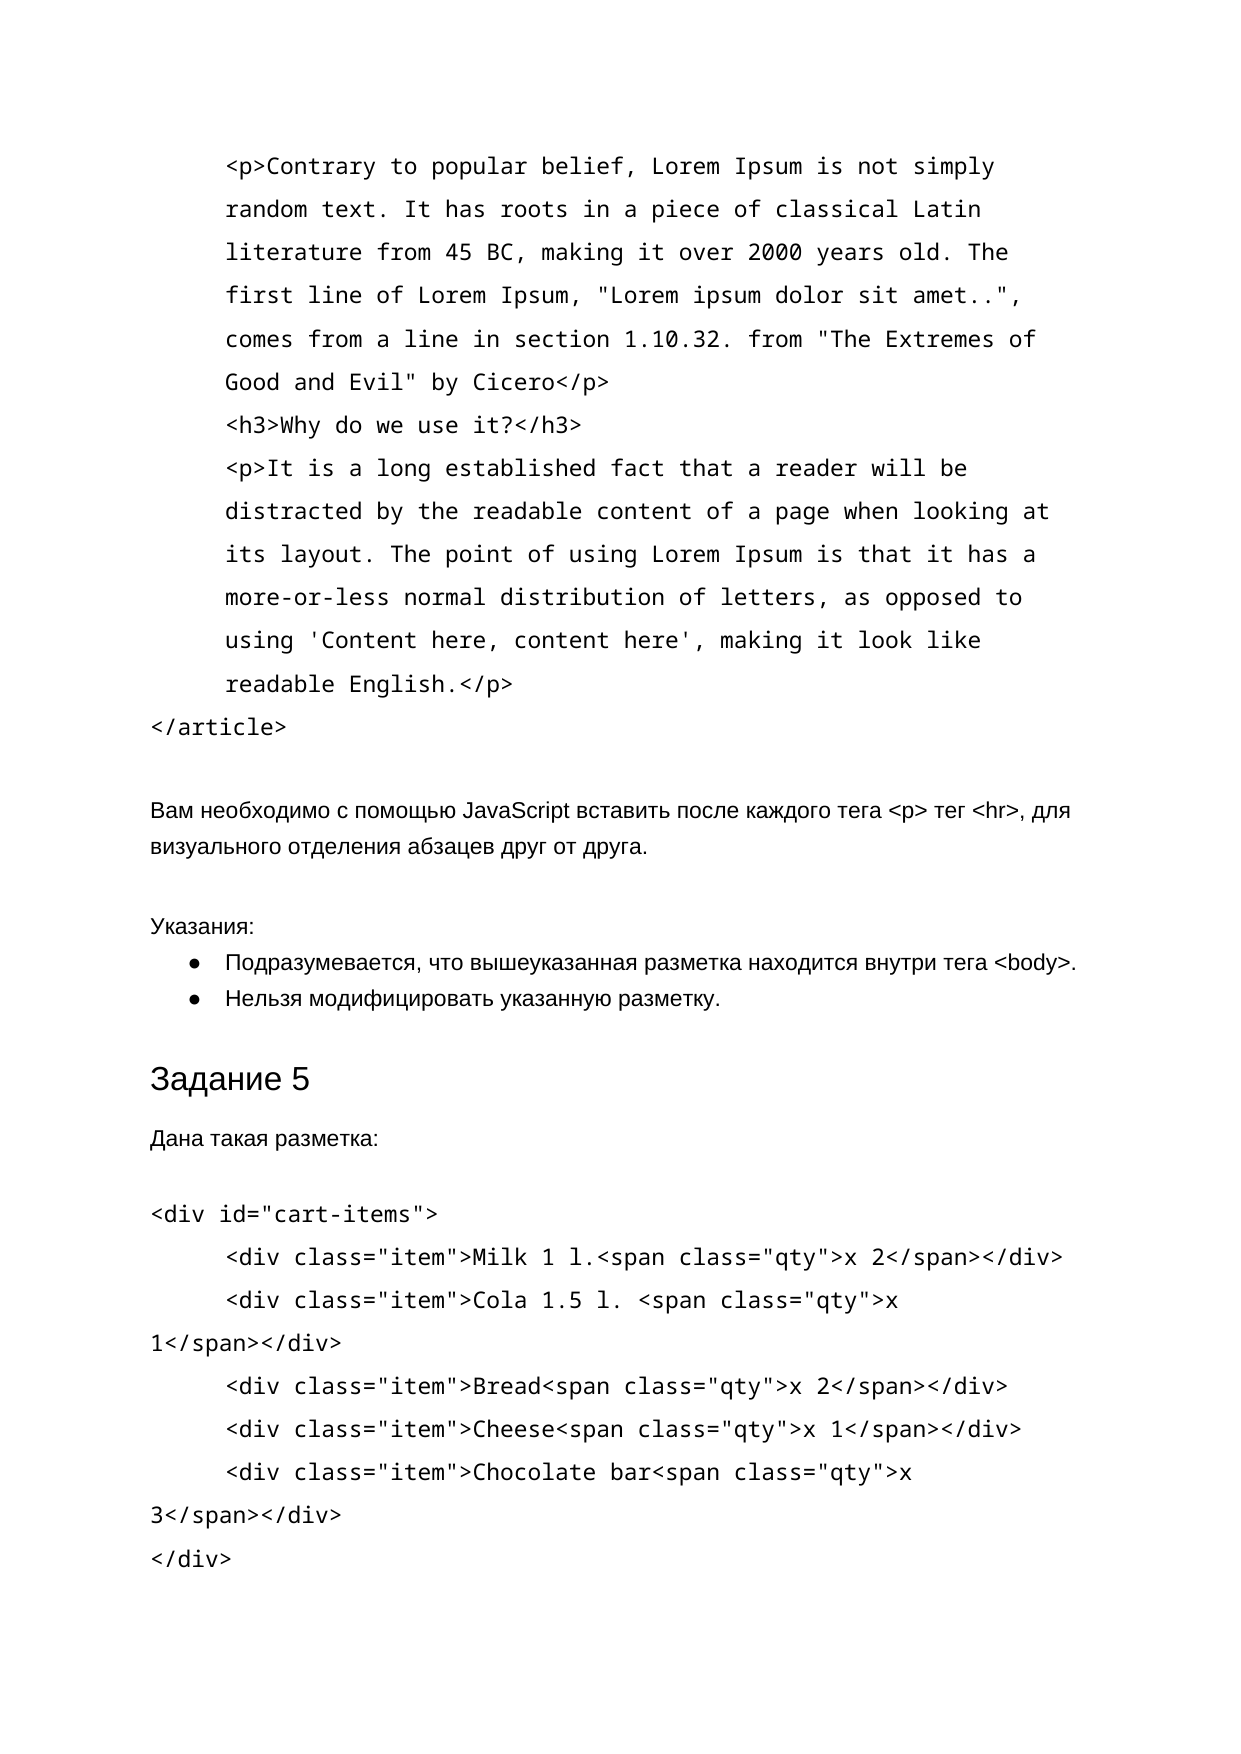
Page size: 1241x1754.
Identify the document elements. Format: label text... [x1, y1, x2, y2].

text Вам необходимо с помощью JavaScript вставить после каждого тега <p> тег <hr>, для визуального отделения абзацев друг от друга. [150, 797, 1090, 859]
text <div class="item">Bread<span class="qty">x 2</span></div> [150, 1370, 1090, 1401]
subtitle Задание 5 [150, 1059, 1090, 1098]
text <h3>Why do we use it?</h3> [225, 409, 1090, 440]
list Подразумевается, что вышеуказанная разметка находится внутри тега <body>. [187, 949, 1090, 975]
text <p>It is a long established fact that a reader will be distracted by the readable content of a page when looking at its layout. The point of using Lorem Ipsum is that it has a more-or-less normal distribution of letters, as opposed to using 'Content here, content here', making it look like readable English.</p> [225, 452, 1090, 699]
text <p>Contrary to popular belief, Lorem Ipsum is not simply random text. It has roots in a piece of classical Latin literature from 45 BC, making it over 2000 years old. The first line of Lorem Ipsum, "Lorem ipsum dolor sit amet..", comes from a line in section 1.10.32. from "The Extremes of Good and Evil" by Cicero</p> [225, 150, 1090, 397]
text </div> [150, 1542, 1090, 1574]
text </article> [150, 711, 1090, 742]
text <div id="cart-items"> [150, 1197, 1090, 1229]
text Указания: [150, 913, 1090, 939]
text Дана такая разметка: [150, 1125, 1090, 1151]
text <div class="item">Milk 1 l.<span class="qty">x 2</span></div> [150, 1241, 1090, 1272]
text <div class="item">Chocolate bar<span class="qty">x 3</span></div> [150, 1456, 1090, 1531]
text <div class="item">Cheese<span class="qty">x 1</span></div> [150, 1413, 1090, 1444]
list Нельзя модифицировать указанную разметку. [187, 985, 1090, 1012]
text <div class="item">Cola 1.5 l. <span class="qty">x 1</span></div> [150, 1284, 1090, 1358]
